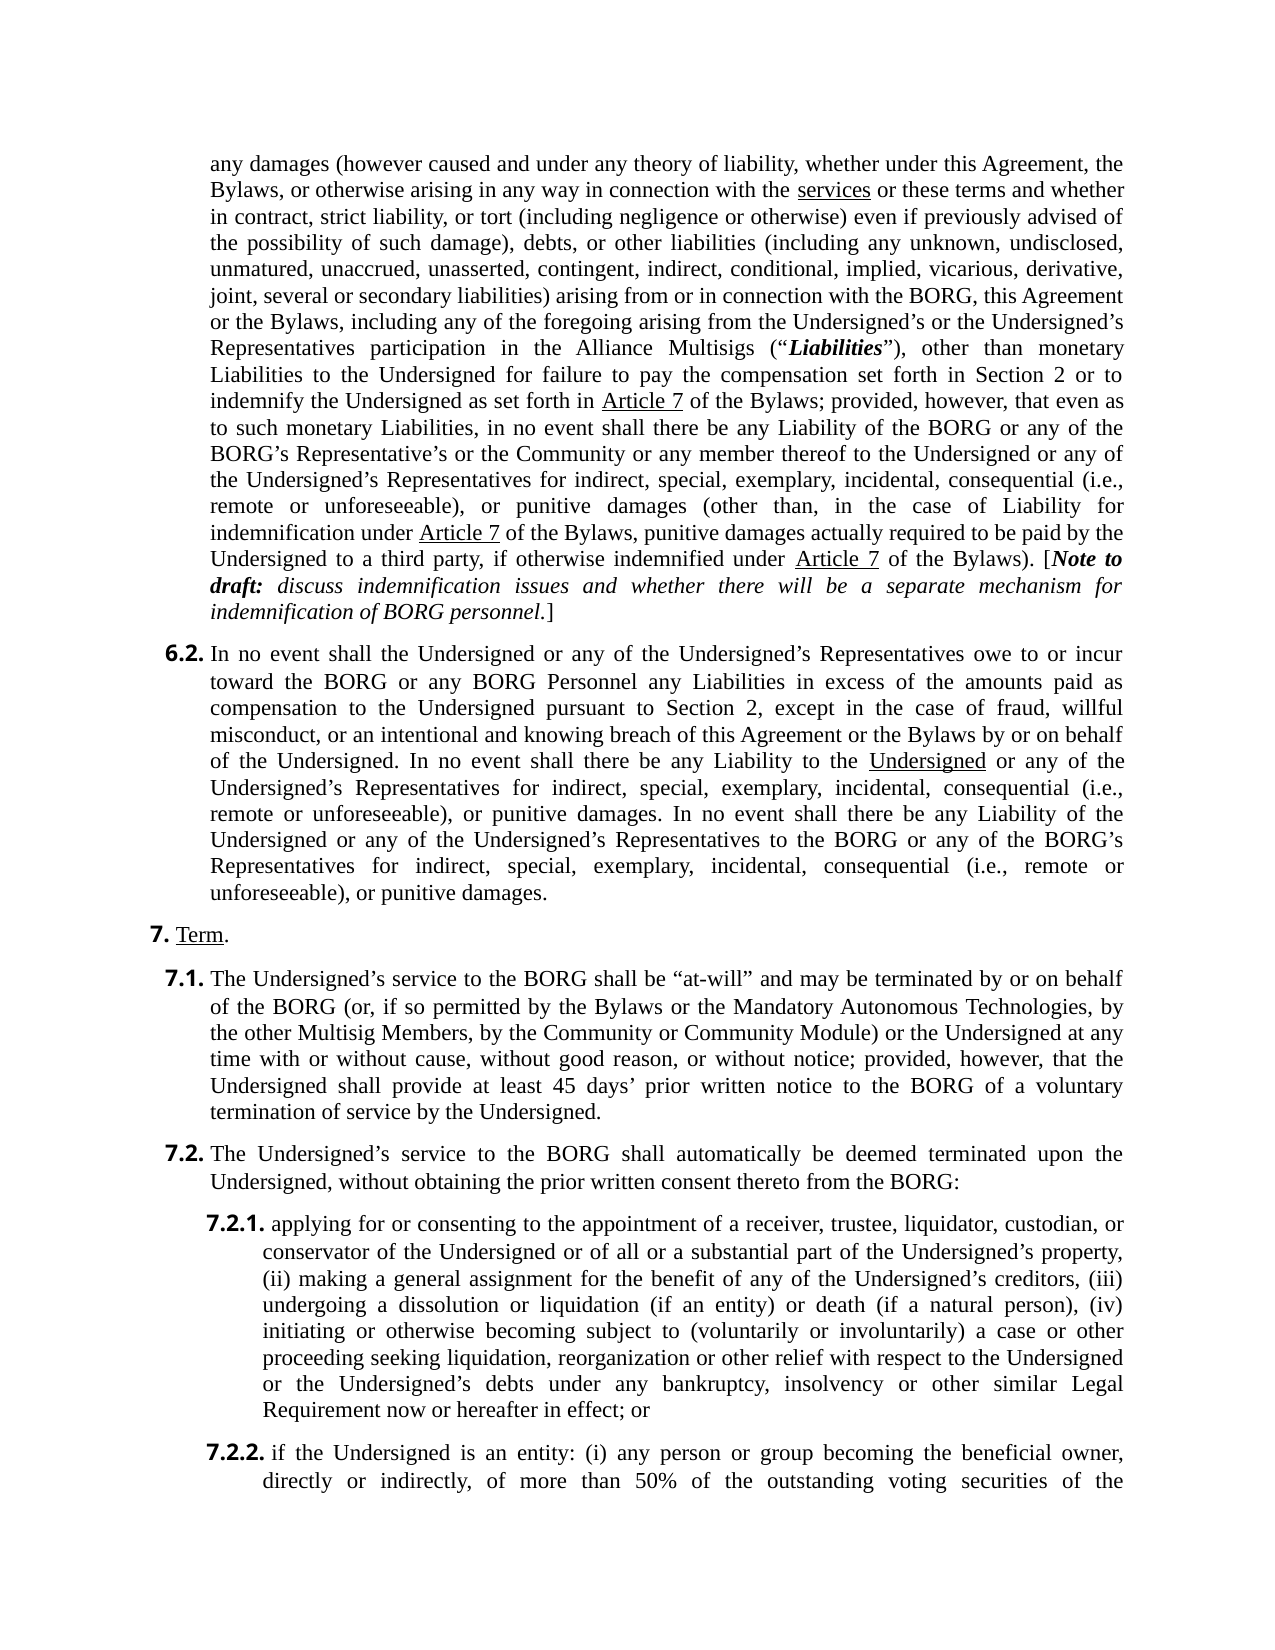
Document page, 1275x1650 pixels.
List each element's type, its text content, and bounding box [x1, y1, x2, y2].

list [165, 150, 1125, 624]
list applying for or consenting to the appointment of a receiver, trustee, liquidator, custodian, or conservator of the Undersigned or of all or a substantial part of the Undersigned’s property, (ii) making a general assignment for the benefit of any of the Undersigned’s creditors, (iii) undergoing a dissolution or liquidation (if an entity) or death (if a natural person), (iv) initiating or otherwise becoming subject to (voluntarily or involuntarily) a case or other proceeding seeking liquidation, reorganization or other relief with respect to the Undersigned or the Undersigned’s debts under any bankruptcy, insolvency or other similar Legal Requirement now or hereafter in effect; or [206, 1207, 1125, 1423]
list The Undersigned’s service to the BORG shall automatically be deemed terminated upon the Undersigned, without obtaining the prior written consent thereto from the BORG: [165, 1137, 1125, 1195]
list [206, 1435, 1125, 1493]
list In no event shall the Undersigned or any of the Undersigned’s Representatives owe to or incur toward the BORG or any BORG Personnel any Liabilities in excess of the amounts paid as compensation to the Undersigned pursuant to Section 2, except in the case of fraud, willful misconduct, or an intentional and knowing breach of this Agreement or the Bylaws by or on behalf of the Undersigned. In no event shall there be any Liability to the Undersigned or any of the Undersigned’s Representatives for indirect, special, exemplary, incidental, consequential (i.e., remote or unforeseeable), or punitive damages. In no event shall there be any Liability of the Undersigned or any of the Undersigned’s Representatives to the BORG or any of the BORG’s Representatives for indirect, special, exemplary, incidental, consequential (i.e., remote or unforeseeable), or punitive damages. [165, 637, 1125, 905]
list Term. [150, 918, 1125, 949]
list The Undersigned’s service to the BORG shall be “at-will” and may be terminated by or on behalf of the BORG (or, if so permitted by the Bylaws or the Mandatory Autonomous Technologies, by the other Multisig Members, by the Community or Community Module) or the Undersigned at any time with or without cause, without good reason, or without notice; provided, however, that the Undersigned shall provide at least 45 days’ prior written notice to the BORG of a voluntary termination of service by the Undersigned. [165, 962, 1125, 1124]
